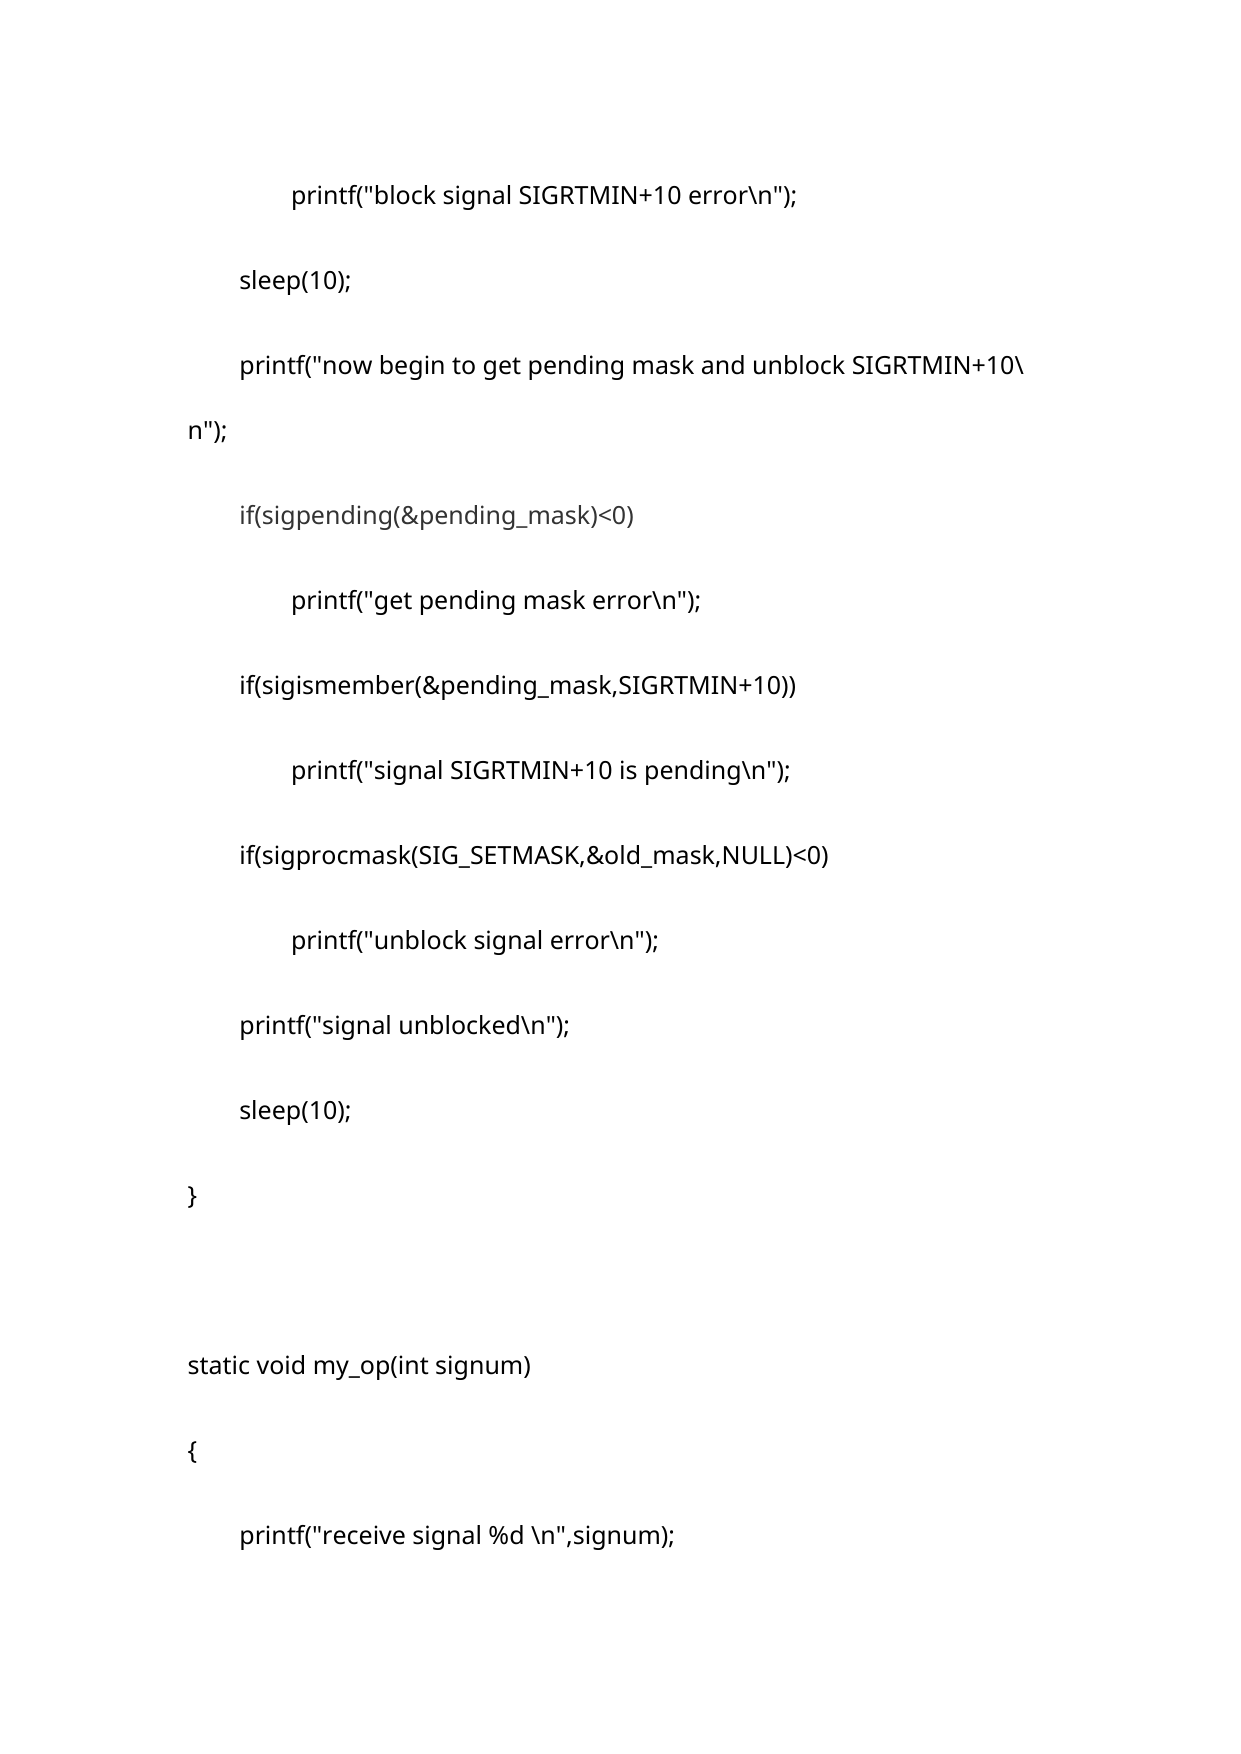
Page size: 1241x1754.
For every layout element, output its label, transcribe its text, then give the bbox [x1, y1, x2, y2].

text printf("signal unblocked\n"); [187, 992, 1053, 1057]
text if(sigprocmask(SIG_SETMASK,&old_mask,NULL)<0) [187, 822, 1053, 887]
text printf("now begin to get pending mask and unblock SIGRTMIN+10\n"); [187, 332, 1053, 462]
text if(sigpending(&pending_mask)<0) [187, 482, 1053, 547]
text { [187, 1417, 1053, 1482]
text sleep(10); [187, 1077, 1053, 1142]
text printf("block signal SIGRTMIN+10 error\n"); [187, 162, 1053, 227]
text static void my_op(int signum) [187, 1332, 1053, 1397]
text printf("unblock signal error\n"); [187, 907, 1053, 972]
text sleep(10); [187, 247, 1053, 312]
text printf("receive signal %d \n",signum); [187, 1502, 1053, 1567]
text printf("signal SIGRTMIN+10 is pending\n"); [187, 737, 1053, 802]
text if(sigismember(&pending_mask,SIGRTMIN+10)) [187, 652, 1053, 717]
text } [187, 1162, 1053, 1227]
text printf("get pending mask error\n"); [187, 567, 1053, 632]
